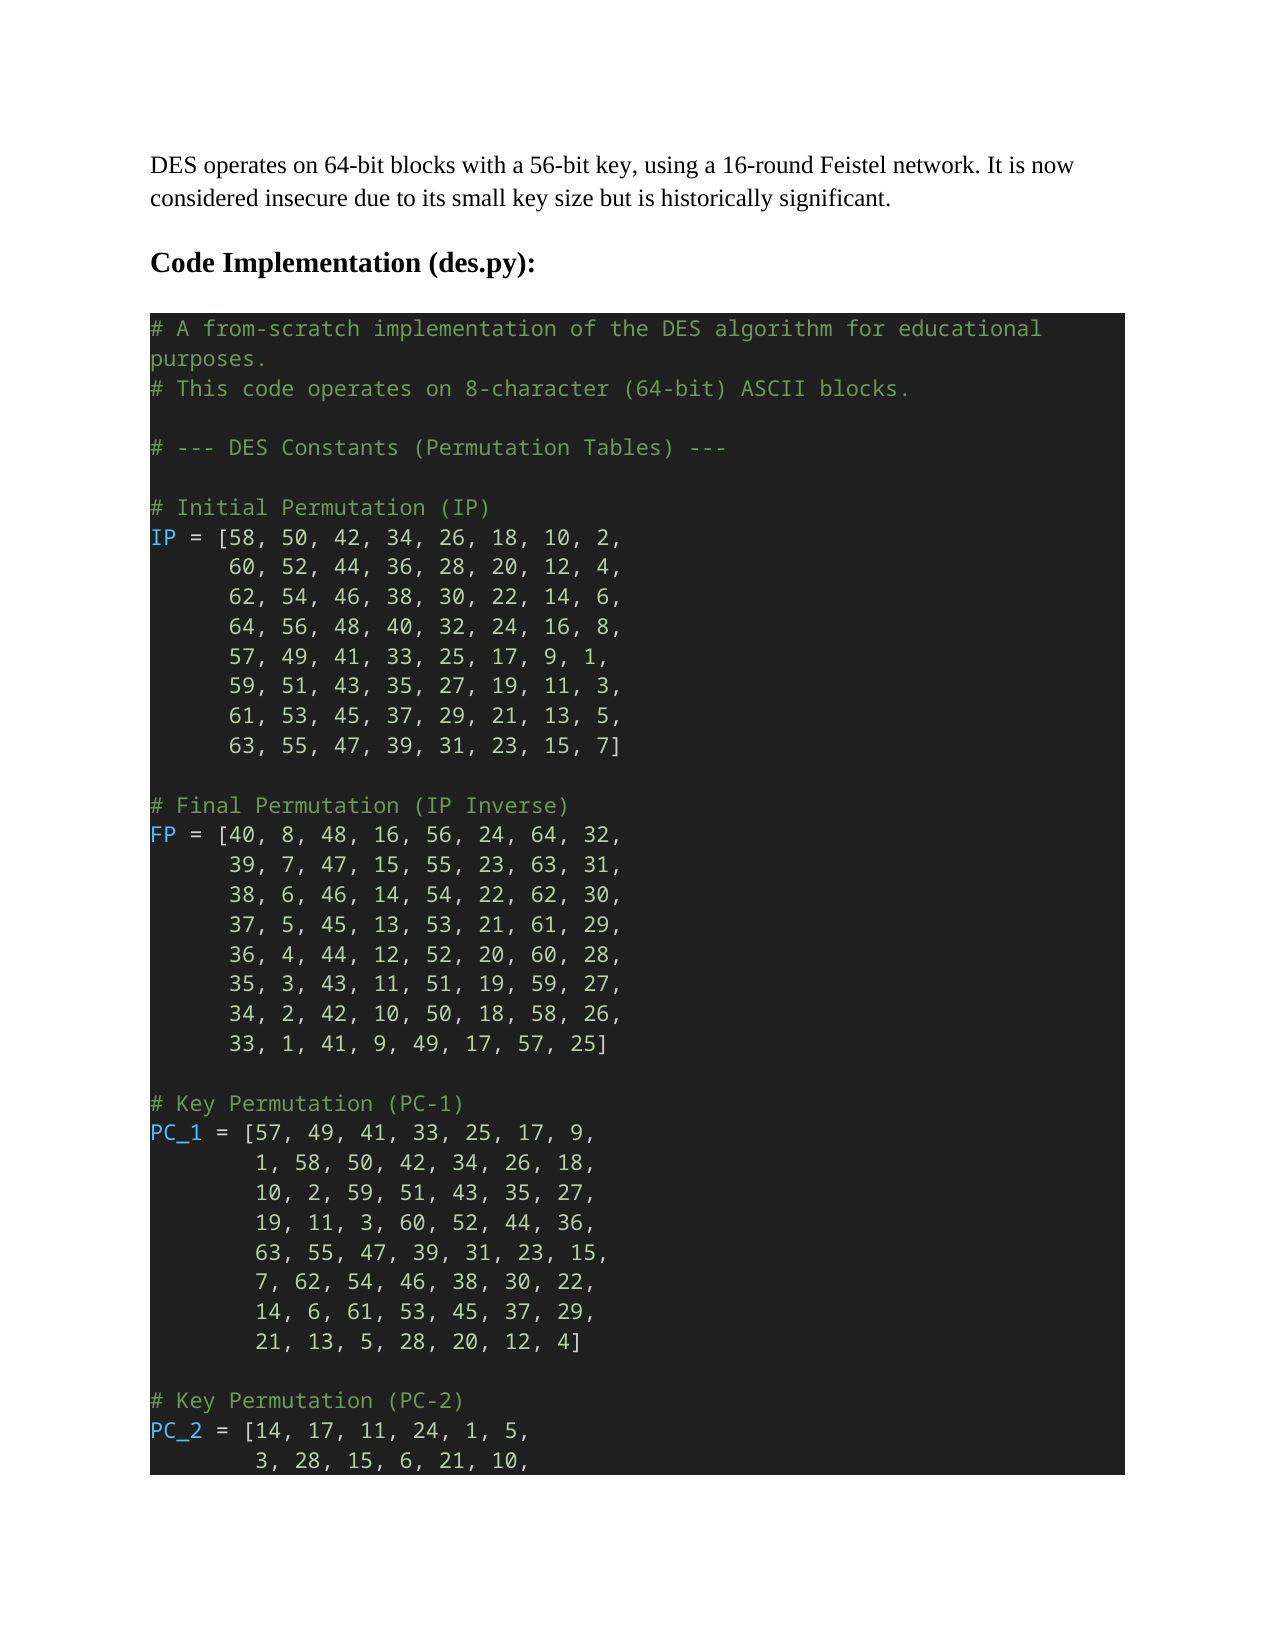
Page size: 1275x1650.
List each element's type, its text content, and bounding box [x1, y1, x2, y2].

text 7, 62, 54, 46, 38, 30, 22, [150, 1266, 1125, 1296]
text 10, 2, 59, 51, 43, 35, 27, [150, 1177, 1125, 1207]
text 61, 53, 45, 37, 29, 21, 13, 5, [150, 700, 1125, 730]
text DES operates on 64-bit blocks with a 56-bit key, using a 16-round Feistel network. It is now considered insecure due to its small key size but is historically significant. [150, 150, 1125, 212]
text 21, 13, 5, 28, 20, 12, 4] [150, 1326, 1125, 1356]
text 59, 51, 43, 35, 27, 19, 11, 3, [150, 670, 1125, 700]
text PC_1 = [57, 49, 41, 33, 25, 17, 9, [150, 1117, 1125, 1147]
text 35, 3, 43, 11, 51, 19, 59, 27, [150, 968, 1125, 998]
text 60, 52, 44, 36, 28, 20, 12, 4, [150, 551, 1125, 581]
text 33, 1, 41, 9, 49, 17, 57, 25] [150, 1028, 1125, 1058]
text # This code operates on 8-character (64-bit) ASCII blocks. [150, 372, 1125, 402]
text # A from-scratch implementation of the DES algorithm for educational purposes. [150, 313, 1125, 372]
text 62, 54, 46, 38, 30, 22, 14, 6, [150, 581, 1125, 611]
text 57, 49, 41, 33, 25, 17, 9, 1, [150, 641, 1125, 670]
text 19, 11, 3, 60, 52, 44, 36, [150, 1207, 1125, 1236]
text 1, 58, 50, 42, 34, 26, 18, [150, 1147, 1125, 1177]
text 37, 5, 45, 13, 53, 21, 61, 29, [150, 909, 1125, 938]
text PC_2 = [14, 17, 11, 24, 1, 5, [150, 1415, 1125, 1445]
text 39, 7, 47, 15, 55, 23, 63, 31, [150, 849, 1125, 879]
text 63, 55, 47, 39, 31, 23, 15, [150, 1236, 1125, 1266]
text 63, 55, 47, 39, 31, 23, 15, 7] [150, 730, 1125, 760]
text # --- DES Constants (Permutation Tables) --- [150, 432, 1125, 462]
text # Initial Permutation (IP) [150, 492, 1125, 521]
text IP = [58, 50, 42, 34, 26, 18, 10, 2, [150, 521, 1125, 551]
text # Key Permutation (PC-2) [150, 1385, 1125, 1415]
text # Key Permutation (PC-1) [150, 1087, 1125, 1117]
text 3, 28, 15, 6, 21, 10, [150, 1445, 1125, 1475]
text 38, 6, 46, 14, 54, 22, 62, 30, [150, 879, 1125, 909]
text FP = [40, 8, 48, 16, 56, 24, 64, 32, [150, 819, 1125, 849]
text 36, 4, 44, 12, 52, 20, 60, 28, [150, 938, 1125, 968]
text 34, 2, 42, 10, 50, 18, 58, 26, [150, 998, 1125, 1028]
text Code Implementation (des.py): [150, 245, 1125, 279]
text 14, 6, 61, 53, 45, 37, 29, [150, 1296, 1125, 1326]
text 64, 56, 48, 40, 32, 24, 16, 8, [150, 611, 1125, 641]
text # Final Permutation (IP Inverse) [150, 789, 1125, 819]
